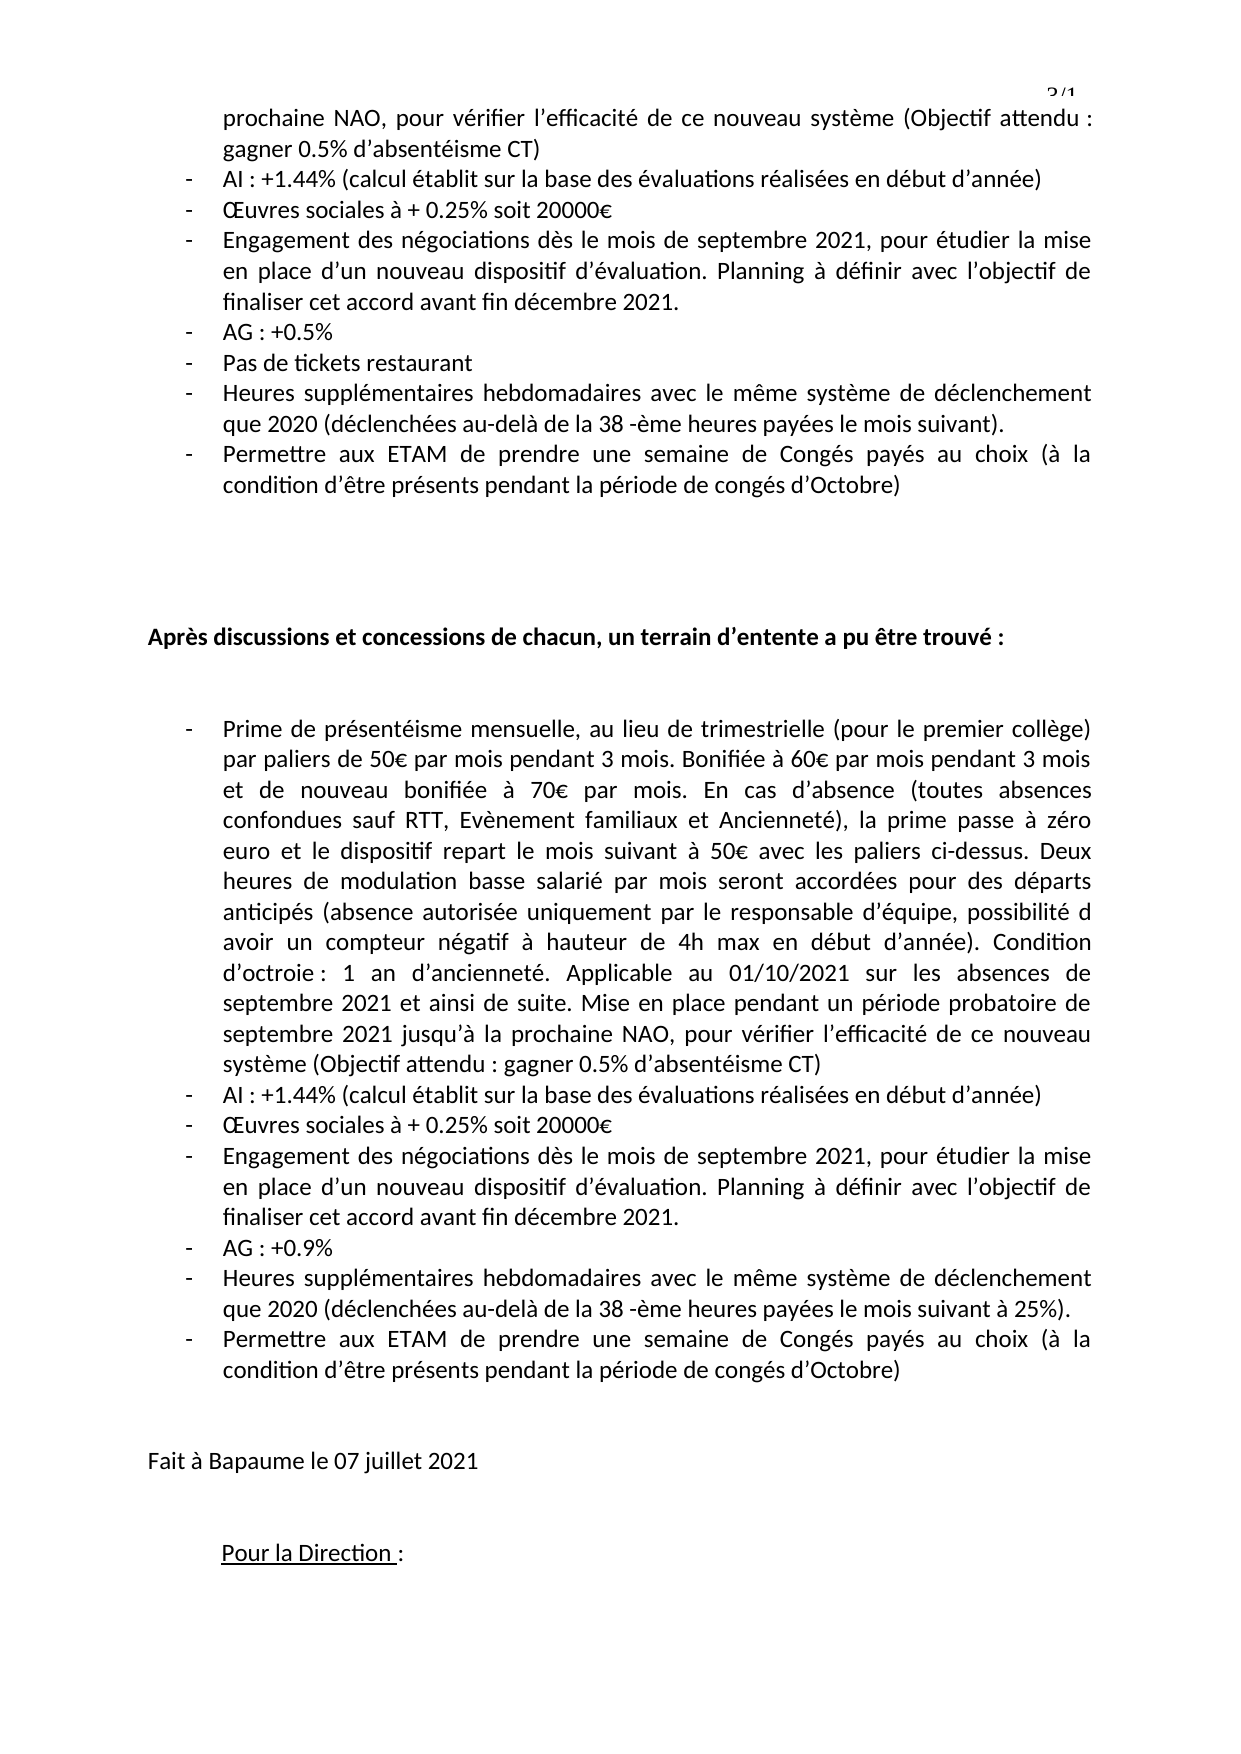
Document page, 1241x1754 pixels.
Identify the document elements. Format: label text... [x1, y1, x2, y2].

text Fait à Bapaume le 07 juillet 2021 [148, 1445, 1093, 1476]
text Pour la Direction : [221, 1537, 1093, 1567]
list AI : +1.44% (calcul établit sur la base des évaluations réalisées en début d’année) [185, 163, 1093, 194]
list Prime de présentéisme mensuelle, au lieu de trimestrielle (pour le premier collège) par paliers de 50€ par mois pendant 3 mois. Bonifiée à 60€ par mois pendant 3 mois et de nouveau bonifiée à 70€ par mois. En cas d’absence (toutes absences confondues sauf RTT, Evènement familiaux et Ancienneté), la prime passe à zéro euro et le dispositif repart le mois suivant à 50€ avec les paliers ci-dessus. Deux heures de modulation basse salarié par mois seront accordées pour des départs anticipés (absence autorisée uniquement par le responsable d’équipe, possibilité d avoir un compteur négatif à hauteur de 4h max en début d’année). Condition d’octroie : 1 an d’ancienneté. Applicable au 01/10/2021 sur les absences de septembre 2021 et ainsi de suite. Mise en place pendant un période probatoire de septembre 2021 jusqu’à la prochaine NAO, pour vérifier l’efficacité de ce nouveau système (Objectif attendu : gagner 0.5% d’absentéisme CT) [185, 713, 1093, 1079]
list Engagement des négociations dès le mois de septembre 2021, pour étudier la mise en place d’un nouveau dispositif d’évaluation. Planning à définir avec l’objectif de finaliser cet accord avant fin décembre 2021. [185, 224, 1093, 316]
list Œuvres sociales à + 0.25% soit 20000€ [185, 194, 1093, 224]
list Permettre aux ETAM de prendre une semaine de Congés payés au choix (à la condition d’être présents pendant la période de congés d’Octobre) [185, 1323, 1093, 1384]
list AG : +0.5% [185, 316, 1093, 347]
list AI : +1.44% (calcul établit sur la base des évaluations réalisées en début d’année) [185, 1079, 1093, 1110]
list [185, 102, 1093, 163]
list Permettre aux ETAM de prendre une semaine de Congés payés au choix (à la condition d’être présents pendant la période de congés d’Octobre) [185, 438, 1093, 499]
list Œuvres sociales à + 0.25% soit 20000€ [185, 1110, 1093, 1140]
text Après discussions et concessions de chacun, un terrain d’entente a pu être trouvé : [148, 621, 1093, 652]
list Engagement des négociations dès le mois de septembre 2021, pour étudier la mise en place d’un nouveau dispositif d’évaluation. Planning à définir avec l’objectif de finaliser cet accord avant fin décembre 2021. [185, 1140, 1093, 1232]
list Heures supplémentaires hebdomadaires avec le même système de déclenchement que 2020 (déclenchées au-delà de la 38 -ème heures payées le mois suivant). [185, 377, 1093, 438]
list Pas de tickets restaurant [185, 347, 1093, 377]
list Heures supplémentaires hebdomadaires avec le même système de déclenchement que 2020 (déclenchées au-delà de la 38 -ème heures payées le mois suivant à 25%). [185, 1262, 1093, 1323]
list AG : +0.9% [185, 1232, 1093, 1262]
